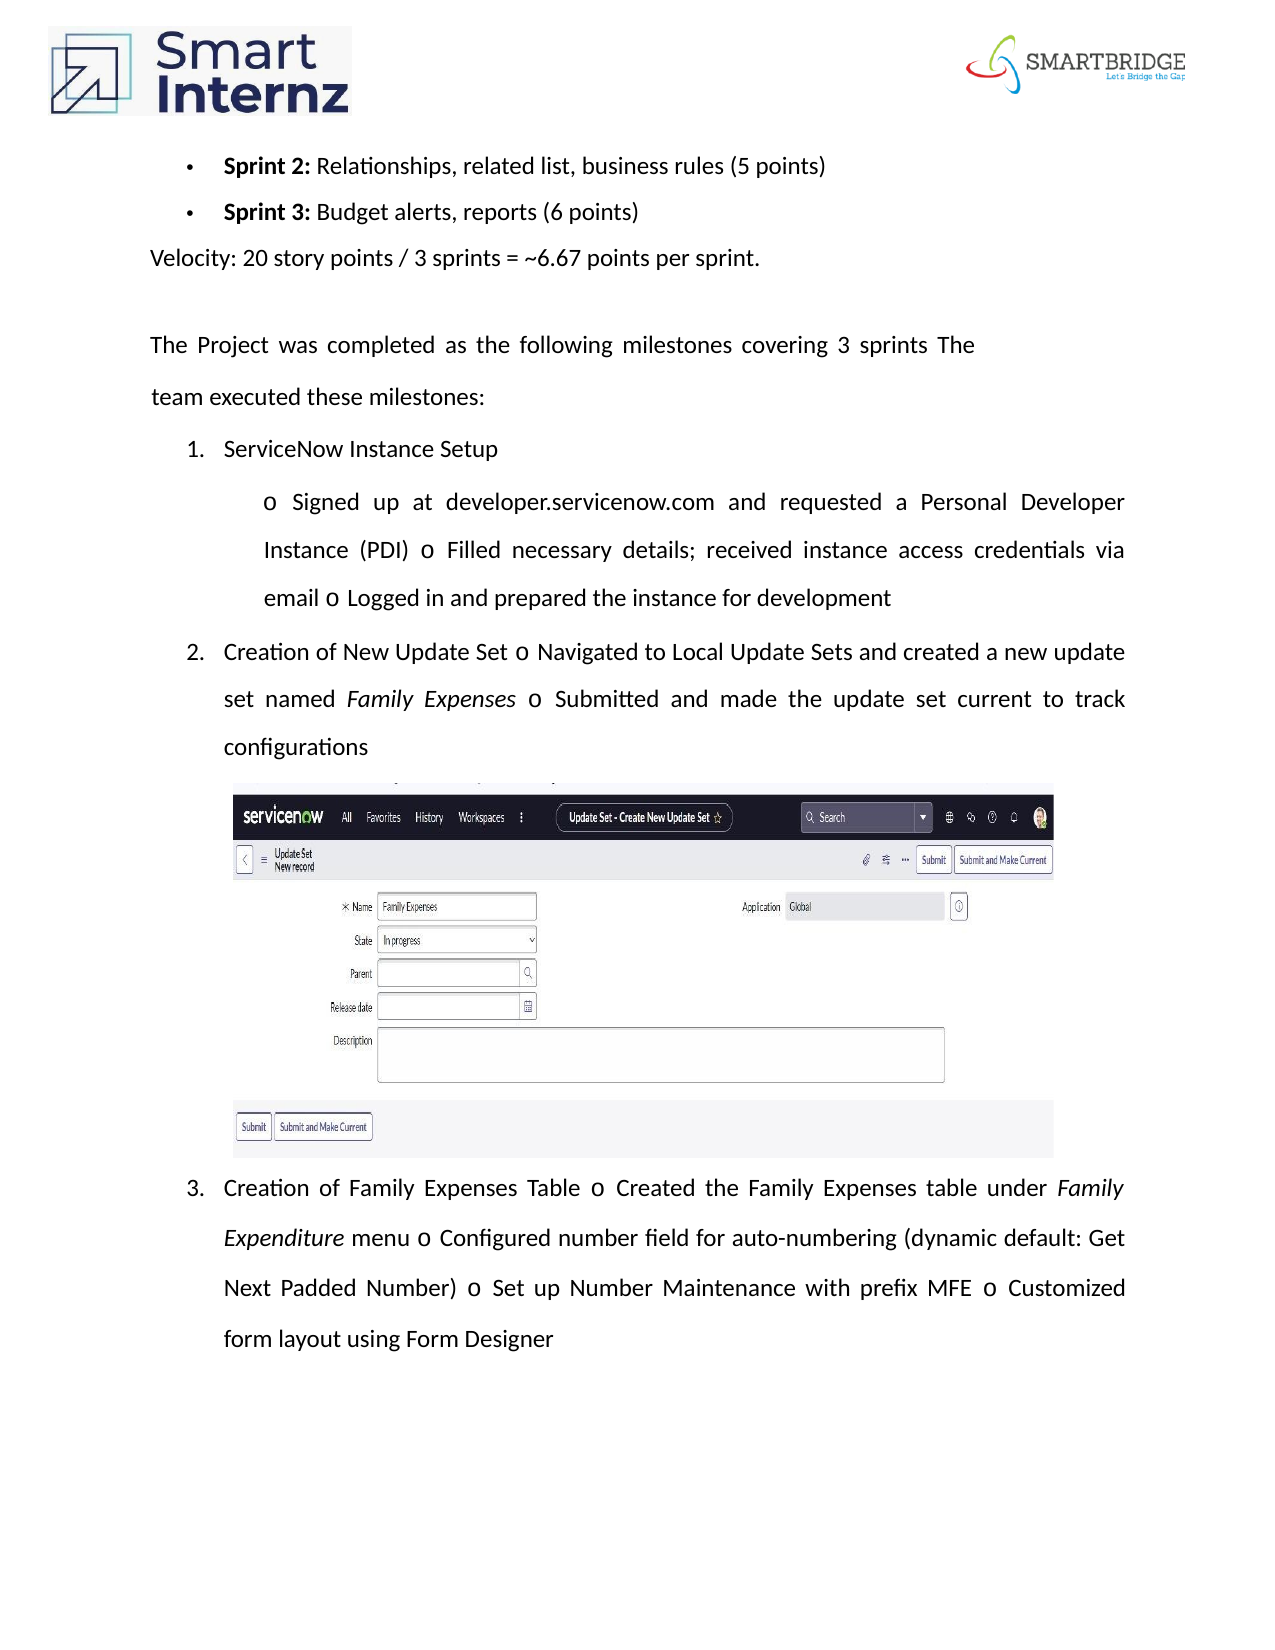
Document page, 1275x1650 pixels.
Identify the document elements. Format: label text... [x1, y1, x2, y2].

picture [965, 34, 1185, 94]
picture [48, 26, 352, 116]
list Creation of Family Expenses Table o Created the Family Expenses table under Family Expenditure menu o Configured number field for auto-numbering (dynamic default: Get Next Padded Number) o Set up Number Maintenance with prefix MFE o Customized form layout using Form Designer [186, 1172, 1126, 1353]
list ServiceNow Instance Setup [186, 433, 1126, 464]
text The Project was completed as the following milestones covering 3 sprints The team executed these milestones: [150, 329, 977, 412]
text o Signed up at developer.servicenow.com and requested a Personal Developer Instance (PDI) o Filled necessary details; received instance access credentials via email o Logged in and prepared the instance for development [262, 486, 1126, 613]
list Sprint 2: Relationships, related list, business rules (5 points) [186, 150, 1126, 181]
text Velocity: 20 story points / 3 sprints = ~6.67 points per sprint. [150, 242, 1126, 273]
list Sprint 3: Budget alerts, reports (6 points) [186, 196, 1126, 227]
picture [233, 783, 1054, 1158]
list Creation of New Update Set o Navigated to Local Update Sets and created a new update set named Family Expenses o Submitted and made the update set current to track configurations [186, 636, 1126, 762]
